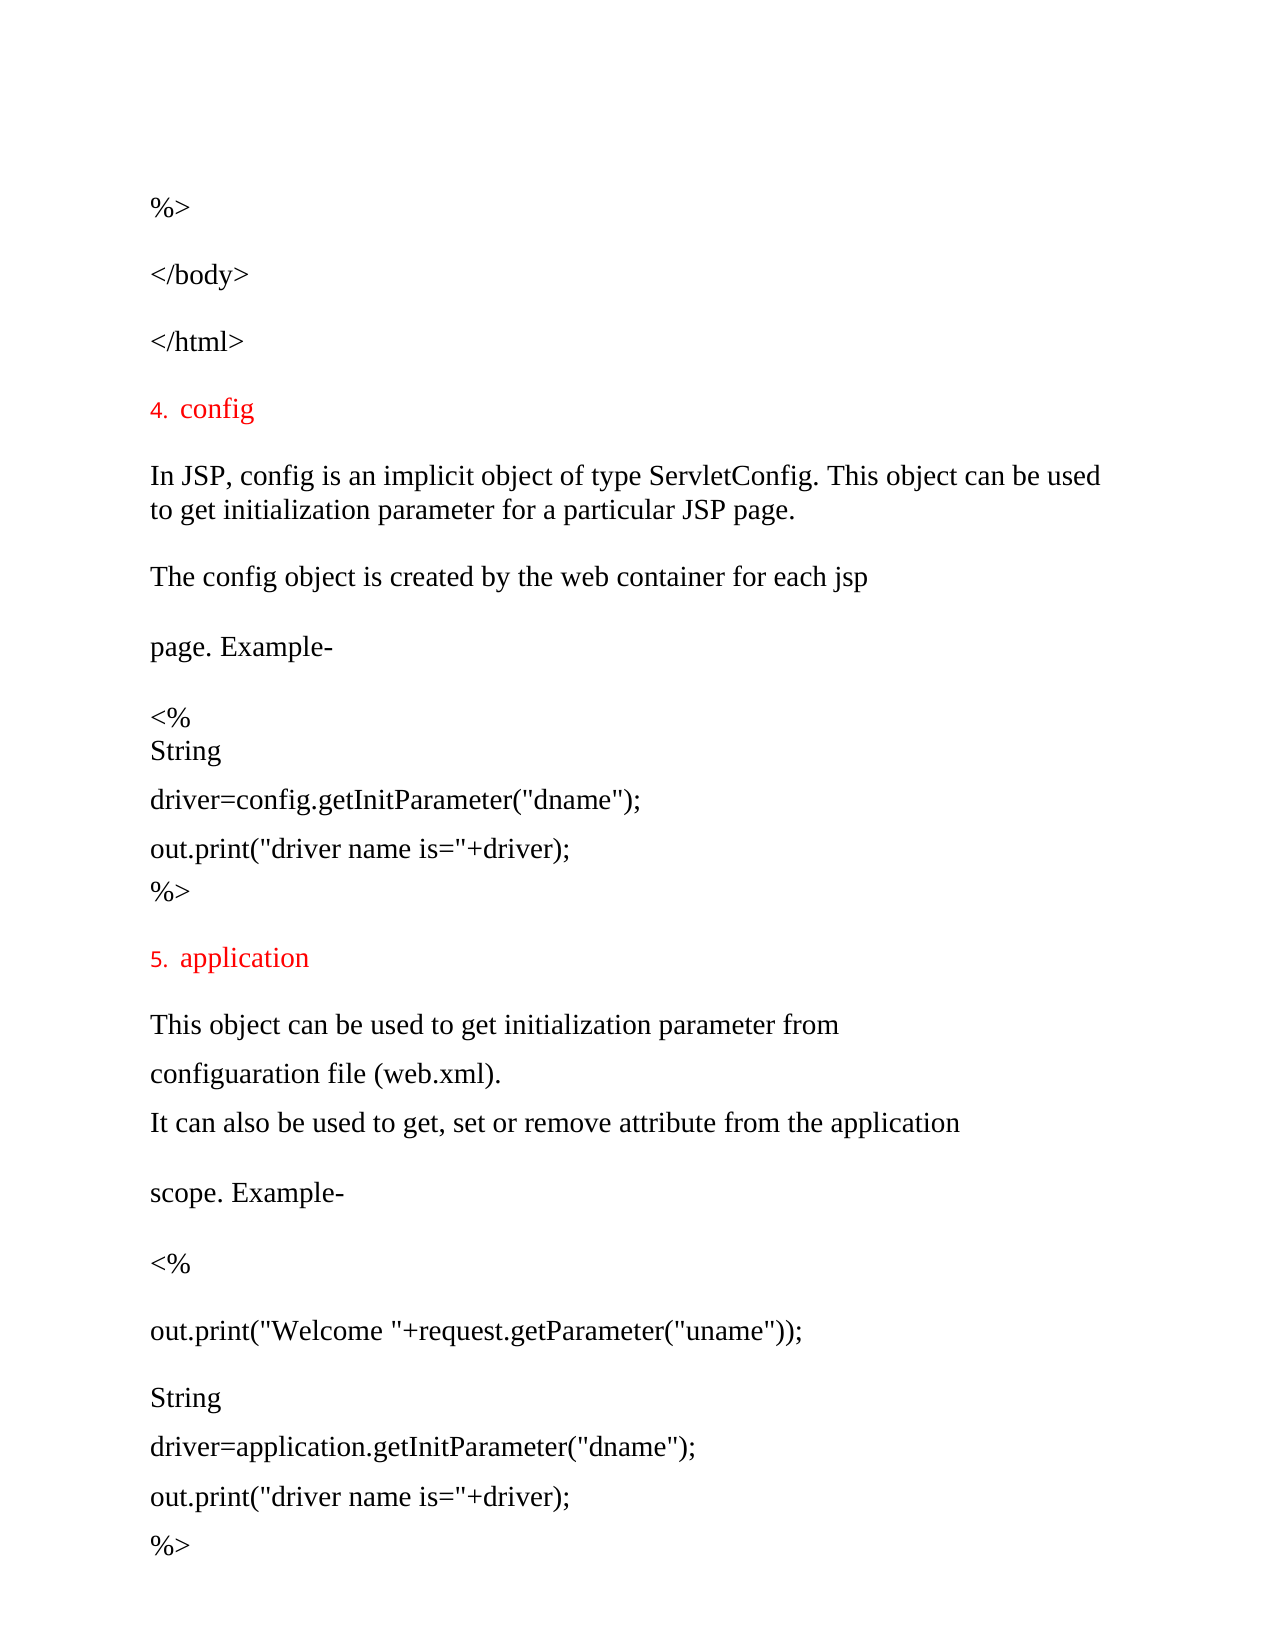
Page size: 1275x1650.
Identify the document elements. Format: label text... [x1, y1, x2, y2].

text %> [150, 190, 1179, 223]
list application [150, 940, 1179, 974]
text This object can be used to get initialization parameter from configuaration file (web.xml). [150, 1007, 1011, 1090]
text out.print("Welcome "+request.getParameter("uname")); [150, 1313, 1179, 1347]
text </html> [150, 324, 1179, 357]
text String driver=application.getInitParameter("dname"); out.print("driver name is="+driver); [150, 1380, 747, 1512]
text %> [150, 880, 1179, 907]
text <% [150, 700, 1179, 733]
text %> [150, 1528, 1179, 1562]
text </body> [150, 257, 1179, 290]
text The config object is created by the web container for each jsp page. Example- [150, 559, 901, 663]
list config [150, 391, 1179, 425]
text In JSP, config is an implicit object of type ServletConfig. This object can be used to get initialization parameter for a particular JSP page. [150, 458, 1112, 525]
text <% [150, 1246, 1179, 1279]
text String driver=config.getInitParameter("dname"); out.print("driver name is="+driver); [150, 733, 694, 865]
text It can also be used to get, set or remove attribute from the application scope. Example- [150, 1105, 1011, 1209]
